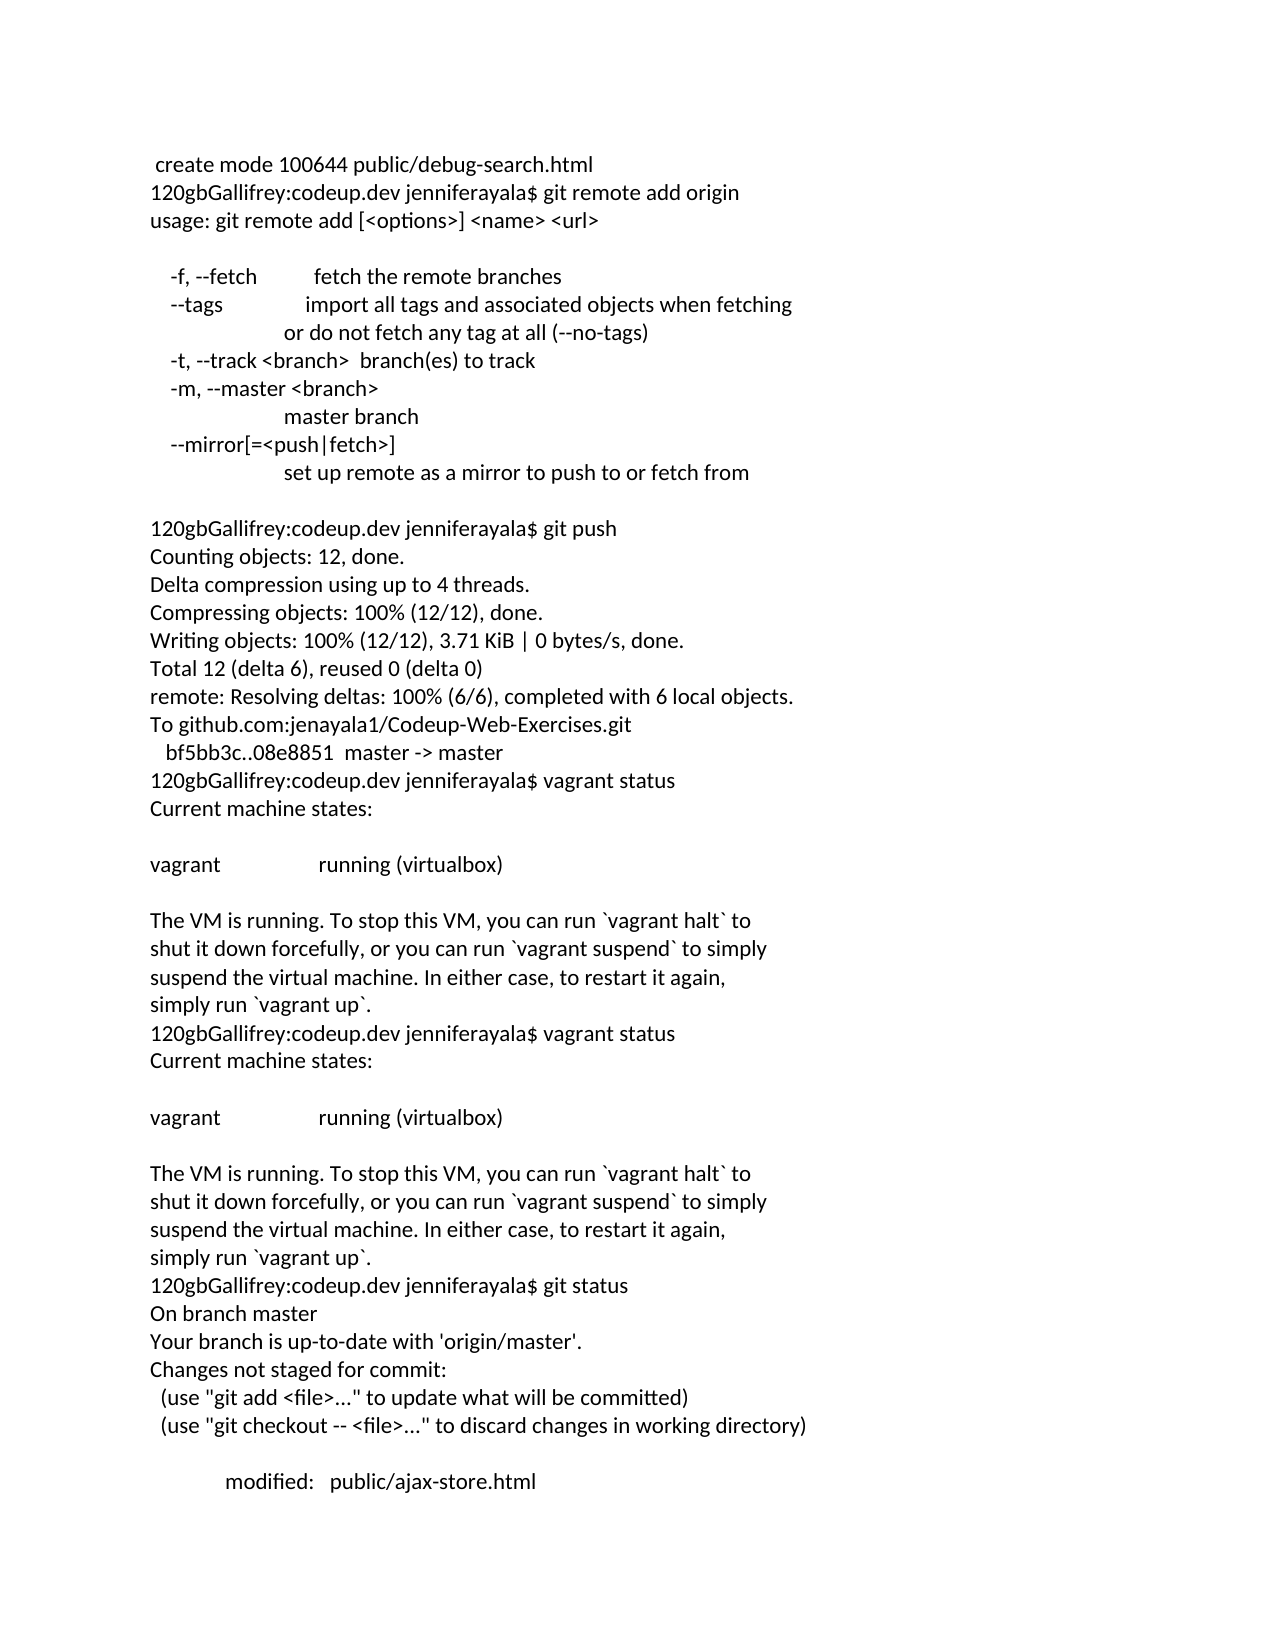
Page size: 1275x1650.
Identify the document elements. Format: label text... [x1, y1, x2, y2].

text To github.com:jenayala1/Codeup-Web-Exercises.git [150, 710, 1125, 738]
text usage: git remote add [<options>] <name> <url> [150, 206, 1125, 234]
text Counting objects: 12, done. [150, 542, 1125, 570]
text 120gbGallifrey:codeup.dev jenniferayala$ vagrant status [150, 1019, 1125, 1047]
text simply run `vagrant up`. [150, 991, 1125, 1019]
text --mirror[=<push|fetch>] [150, 430, 1125, 458]
text Your branch is up-to-date with 'origin/master'. [150, 1327, 1125, 1355]
text 120gbGallifrey:codeup.dev jenniferayala$ git remote add origin [150, 178, 1125, 206]
text Compressing objects: 100% (12/12), done. [150, 598, 1125, 626]
text On branch master [150, 1299, 1125, 1327]
text bf5bb3c..08e8851 master -> master [150, 738, 1125, 766]
text 120gbGallifrey:codeup.dev jenniferayala$ git push [150, 514, 1125, 542]
text suspend the virtual machine. In either case, to restart it again, [150, 1215, 1125, 1243]
text Current machine states: [150, 794, 1125, 822]
text create mode 100644 public/debug-search.html [150, 150, 1125, 178]
text The VM is running. To stop this VM, you can run `vagrant halt` to [150, 1159, 1125, 1187]
text shut it down forcefully, or you can run `vagrant suspend` to simply [150, 934, 1125, 963]
text Delta compression using up to 4 threads. [150, 570, 1125, 598]
text or do not fetch any tag at all (--no-tags) [150, 318, 1125, 346]
text Changes not staged for commit: [150, 1355, 1125, 1383]
text simply run `vagrant up`. [150, 1243, 1125, 1271]
text Writing objects: 100% (12/12), 3.71 KiB | 0 bytes/s, done. [150, 626, 1125, 654]
text modified: public/ajax-store.html [150, 1467, 1125, 1495]
text (use "git add <file>..." to update what will be committed) [150, 1383, 1125, 1411]
text 120gbGallifrey:codeup.dev jenniferayala$ git status [150, 1271, 1125, 1299]
text Current machine states: [150, 1047, 1125, 1075]
text Total 12 (delta 6), reused 0 (delta 0) [150, 654, 1125, 682]
text set up remote as a mirror to push to or fetch from [150, 458, 1125, 486]
text remote: Resolving deltas: 100% (6/6), completed with 6 local objects. [150, 682, 1125, 710]
text shut it down forcefully, or you can run `vagrant suspend` to simply [150, 1187, 1125, 1215]
text -m, --master <branch> [150, 374, 1125, 402]
text vagrant running (virtualbox) [150, 1103, 1125, 1131]
text --tags import all tags and associated objects when fetching [150, 290, 1125, 318]
text suspend the virtual machine. In either case, to restart it again, [150, 963, 1125, 991]
text -f, --fetch fetch the remote branches [150, 262, 1125, 290]
text (use "git checkout -- <file>..." to discard changes in working directory) [150, 1411, 1125, 1439]
text master branch [150, 402, 1125, 430]
text -t, --track <branch> branch(es) to track [150, 346, 1125, 374]
text vagrant running (virtualbox) [150, 851, 1125, 878]
text 120gbGallifrey:codeup.dev jenniferayala$ vagrant status [150, 766, 1125, 794]
text The VM is running. To stop this VM, you can run `vagrant halt` to [150, 907, 1125, 934]
